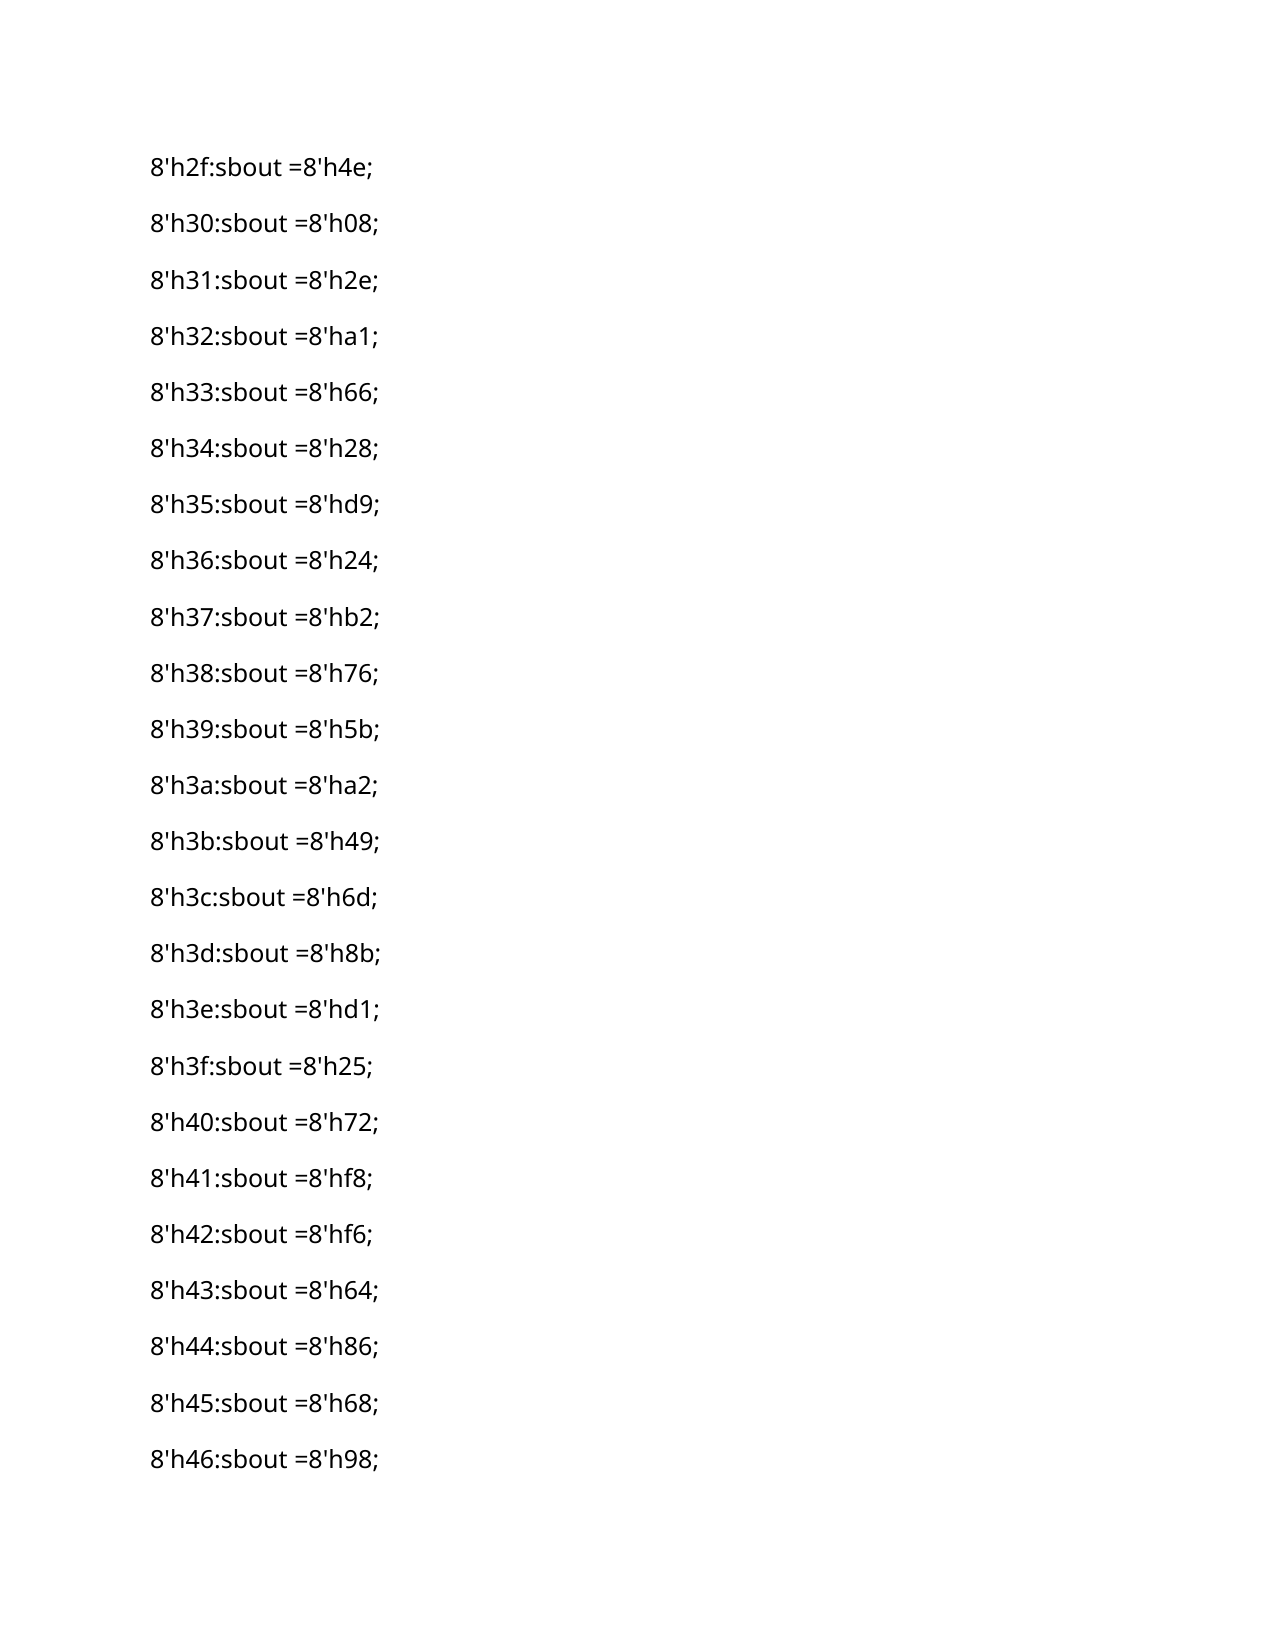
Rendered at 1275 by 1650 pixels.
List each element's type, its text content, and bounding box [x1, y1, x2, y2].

text 8'h44:sbout =8'h86; [150, 1329, 1125, 1363]
text 8'h3d:sbout =8'h8b; [150, 936, 1125, 970]
text 8'h36:sbout =8'h24; [150, 543, 1125, 577]
text 8'h33:sbout =8'h66; [150, 374, 1125, 409]
text 8'h40:sbout =8'h72; [150, 1104, 1125, 1138]
text 8'h31:sbout =8'h2e; [150, 262, 1125, 296]
text 8'h34:sbout =8'h28; [150, 431, 1125, 465]
text 8'h2f:sbout =8'h4e; [150, 150, 1125, 184]
text 8'h43:sbout =8'h64; [150, 1273, 1125, 1307]
text 8'h37:sbout =8'hb2; [150, 599, 1125, 633]
text 8'h3e:sbout =8'hd1; [150, 992, 1125, 1026]
text 8'h3b:sbout =8'h49; [150, 824, 1125, 858]
text 8'h42:sbout =8'hf6; [150, 1217, 1125, 1251]
text 8'h45:sbout =8'h68; [150, 1385, 1125, 1419]
text 8'h3f:sbout =8'h25; [150, 1048, 1125, 1082]
text 8'h38:sbout =8'h76; [150, 655, 1125, 689]
text 8'h32:sbout =8'ha1; [150, 318, 1125, 352]
text 8'h35:sbout =8'hd9; [150, 487, 1125, 521]
text 8'h3c:sbout =8'h6d; [150, 880, 1125, 914]
text 8'h46:sbout =8'h98; [150, 1441, 1125, 1475]
text 8'h41:sbout =8'hf8; [150, 1161, 1125, 1195]
text 8'h39:sbout =8'h5b; [150, 711, 1125, 746]
text 8'h3a:sbout =8'ha2; [150, 768, 1125, 802]
text 8'h30:sbout =8'h08; [150, 206, 1125, 240]
